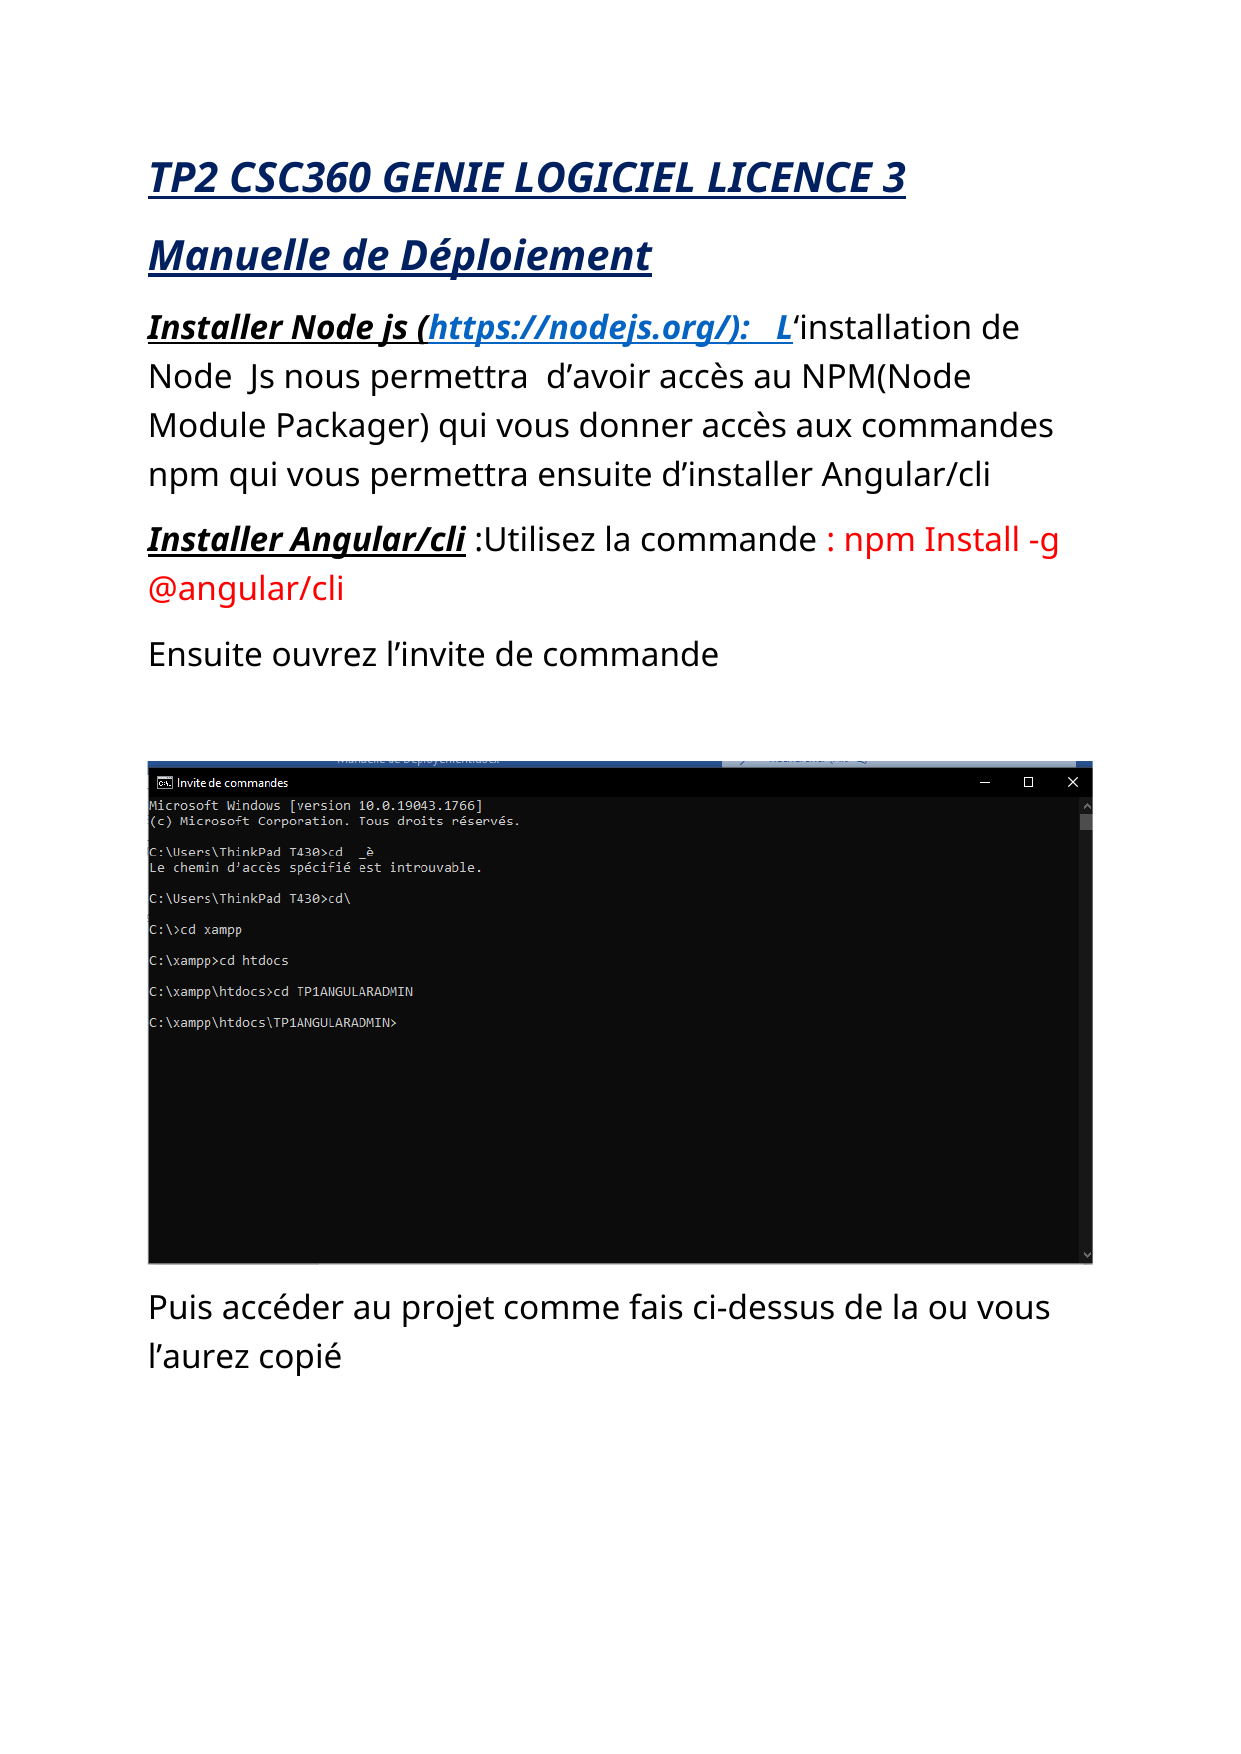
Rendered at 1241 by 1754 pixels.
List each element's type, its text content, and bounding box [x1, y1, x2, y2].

text Manuelle de Déploiement [148, 226, 1093, 282]
text TP2 CSC360 GENIE LOGICIEL LICENCE 3 [148, 148, 1093, 204]
picture [147, 761, 1093, 1265]
text Puis accéder au projet comme fais ci-dessus de la ou vous l’aurez copié [148, 1283, 1093, 1378]
text Installer Node js (https://nodejs.org/): L‘installation de Node Js nous permettra d’avoir accès au NPM(Node Module Packager) qui vous donner accès aux commandes npm qui vous permettra ensuite d’installer Angular/cli [148, 303, 1093, 496]
text Installer Angular/cli :Utilisez la commande : npm Install -g @angular/cli [148, 516, 1093, 610]
text Ensuite ouvrez l’invite de commande [148, 631, 1093, 676]
